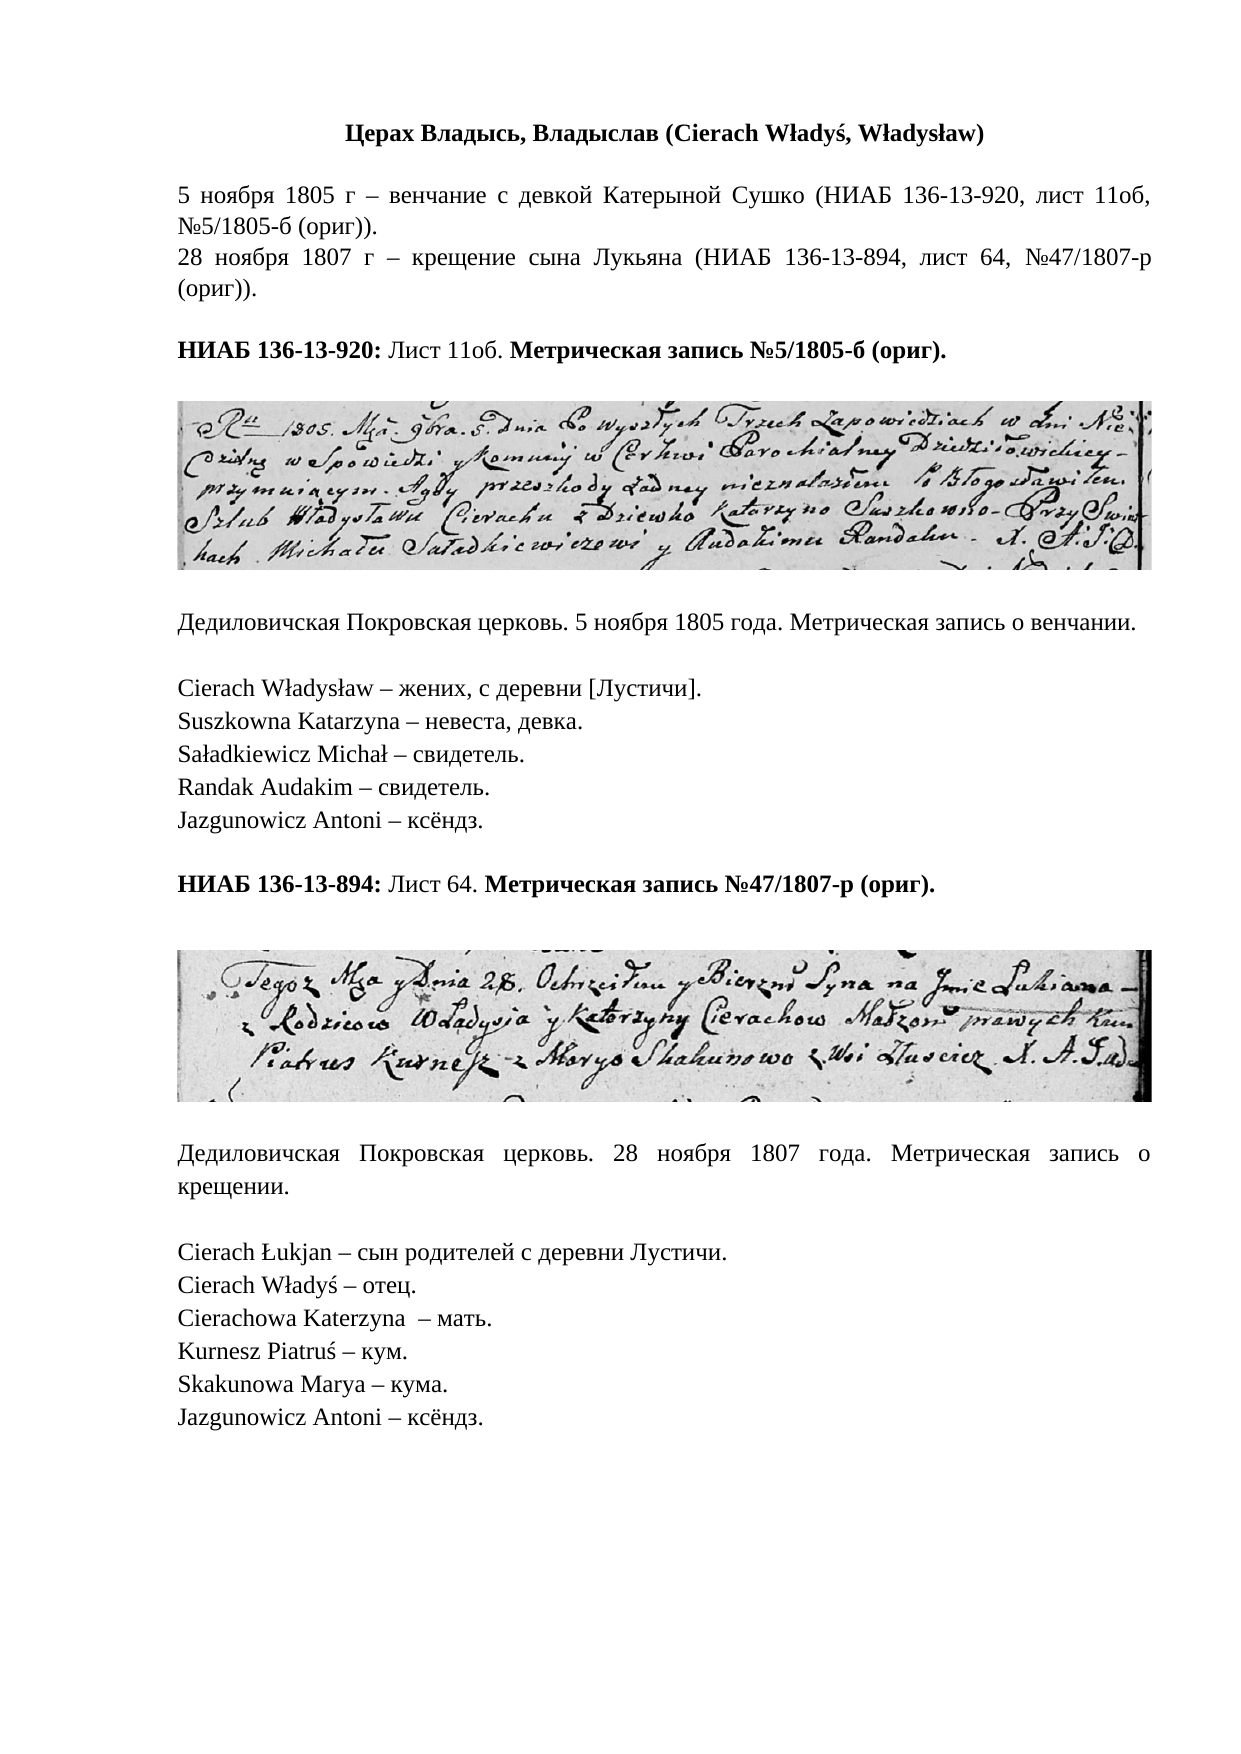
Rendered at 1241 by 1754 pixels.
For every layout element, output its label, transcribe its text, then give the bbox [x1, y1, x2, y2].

text Церах Владысь, Владыслав (Cierach Władyś, Władysław) [177, 118, 1152, 147]
text Suszkowna Katarzyna – невеста, девка. [177, 706, 1152, 735]
text Jazgunowicz Antoni – ксёндз. [177, 1402, 1152, 1431]
text Cierach Łukjan – сын родителей с деревни Лустичи. [177, 1237, 1152, 1266]
picture [177, 950, 1152, 1102]
text Cierachowa Katerzyna – мать. [177, 1303, 1152, 1332]
text 5 ноября 1805 г – венчание с девкой Катерыной Сушко (НИАБ 136-13-920, лист 11об, №5/1805-б (ориг)). [177, 180, 1152, 240]
text Дедиловичская Покровская церковь. 5 ноября 1805 года. Метрическая запись о венчании. [177, 607, 1152, 636]
text Cierach Władyś – отец. [177, 1270, 1152, 1299]
text Cierach Władysław – жених, с деревни [Лустичи]. [177, 673, 1152, 702]
picture [177, 401, 1152, 570]
text Kurnesz Piatruś – кум. [177, 1336, 1152, 1365]
text Randak Audakim – свидетель. [177, 772, 1152, 801]
text Saładkiewicz Michał – свидетель. [177, 739, 1152, 768]
text НИАБ 136-13-920: Лист 11об. Метрическая запись №5/1805-б (ориг). [177, 335, 1152, 364]
text Jazgunowicz Antoni – ксёндз. [177, 805, 1152, 834]
text Skakunowa Marya – кума. [177, 1369, 1152, 1398]
text Дедиловичская Покровская церковь. 28 ноября 1807 года. Метрическая запись о крещении. [177, 1138, 1152, 1200]
text НИАБ 136-13-894: Лист 64. Метрическая запись №47/1807-р (ориг). [177, 869, 1152, 898]
text 28 ноября 1807 г – крещение сына Лукьяна (НИАБ 136-13-894, лист 64, №47/1807-р (ориг)). [177, 242, 1152, 302]
